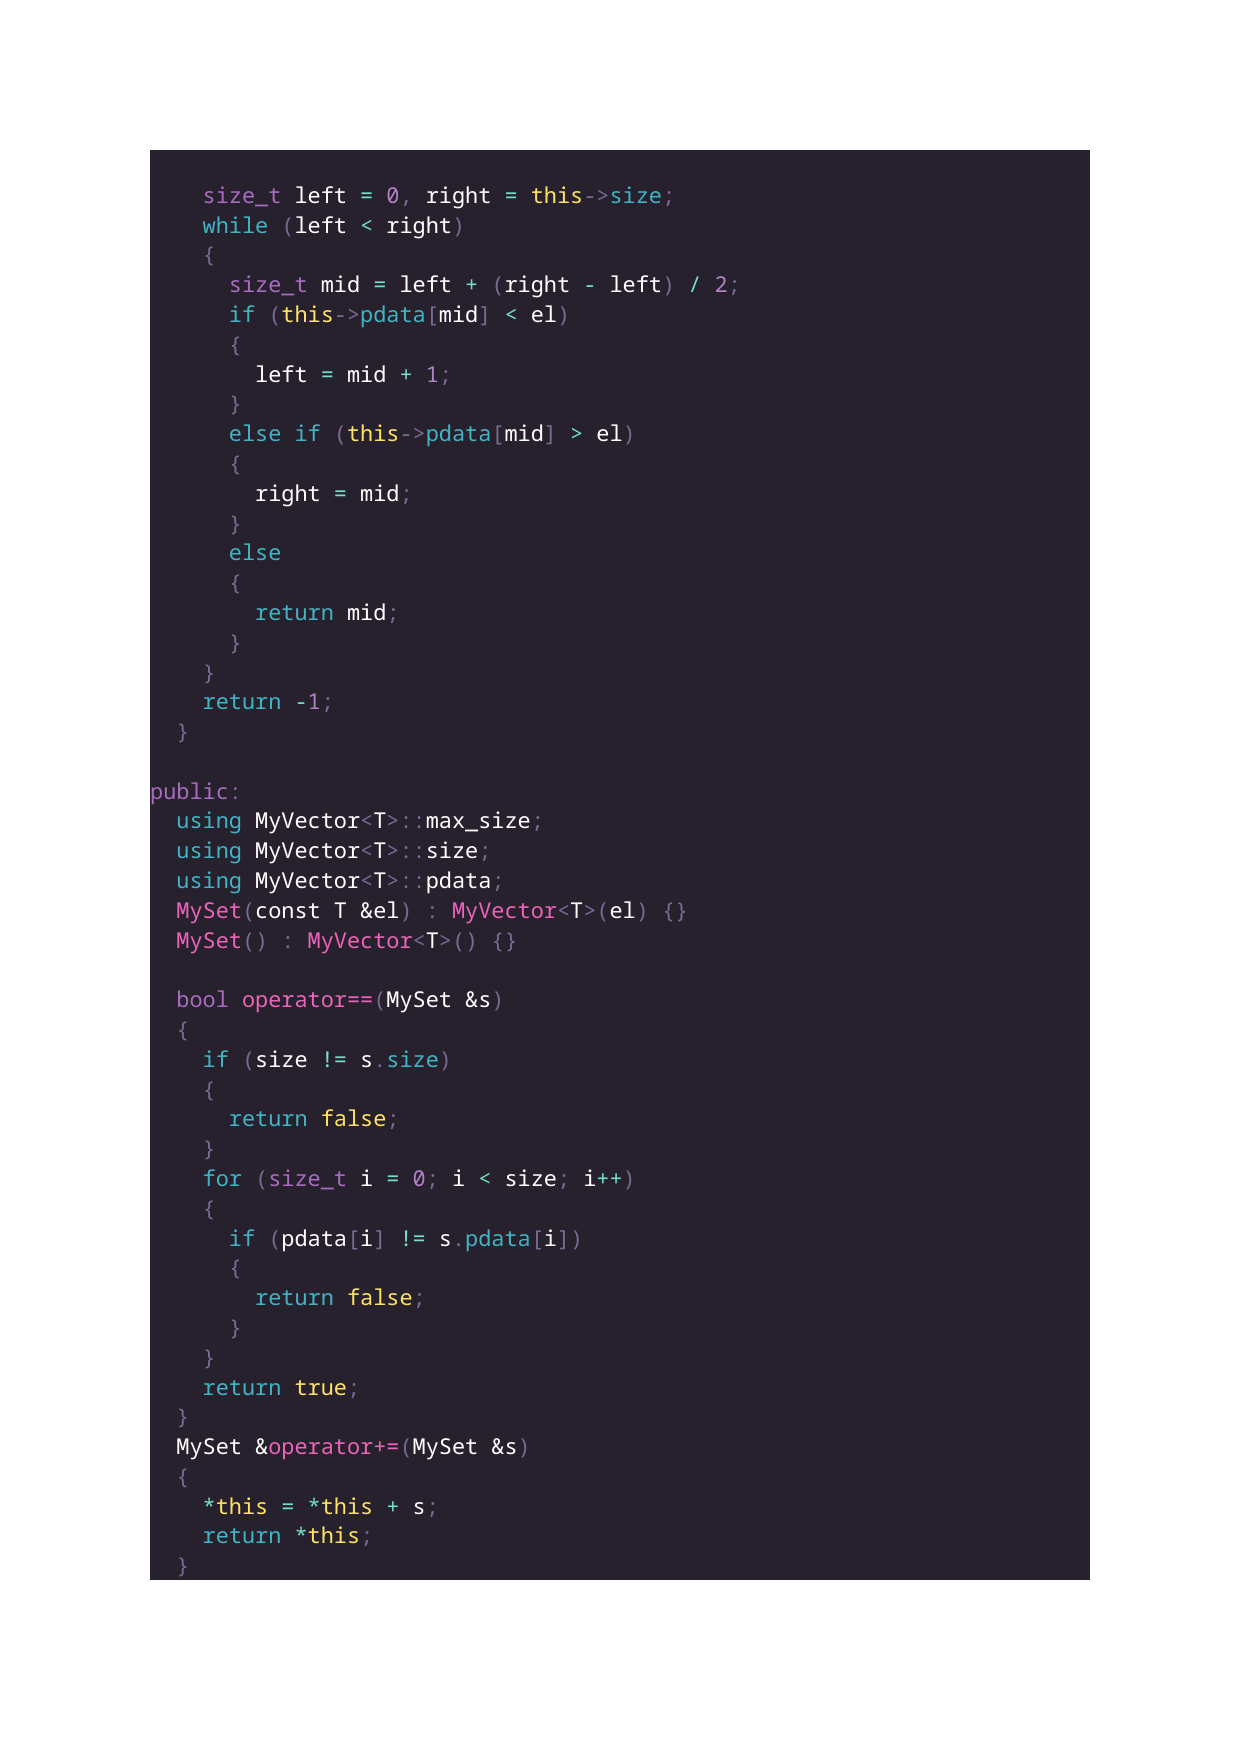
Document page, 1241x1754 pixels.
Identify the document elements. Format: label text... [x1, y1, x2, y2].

text } [150, 1133, 1090, 1163]
text { [150, 448, 1090, 478]
text MySet(const T &el) : MyVector<T>(el) {} [150, 895, 1090, 924]
text using MyVector<T>::pdata; [150, 865, 1090, 895]
text if (this->pdata[mid] < el) [150, 299, 1090, 329]
text *this = *this + s; [150, 1491, 1090, 1520]
text { [150, 329, 1090, 358]
text return -1; [150, 686, 1090, 716]
text { [150, 567, 1090, 597]
text size_t left = 0, right = this->size; [150, 180, 1090, 209]
text } [150, 1401, 1090, 1431]
text return false; [150, 1103, 1090, 1133]
text { [150, 239, 1090, 269]
text } [150, 1312, 1090, 1342]
text return false; [150, 1282, 1090, 1312]
text } [150, 388, 1090, 418]
text else if (this->pdata[mid] > el) [150, 418, 1090, 448]
text MySet() : MyVector<T>() {} [150, 924, 1090, 954]
text if (size != s.size) [150, 1044, 1090, 1073]
text return *this; [150, 1520, 1090, 1550]
text { [150, 1073, 1090, 1103]
text if (pdata[i] != s.pdata[i]) [150, 1222, 1090, 1252]
text using MyVector<T>::max_size; [150, 805, 1090, 835]
text } [150, 656, 1090, 686]
text while (left < right) [150, 209, 1090, 239]
text return true; [150, 1371, 1090, 1401]
text } [150, 1550, 1090, 1580]
text MySet &operator+=(MySet &s) [150, 1431, 1090, 1461]
text left = mid + 1; [150, 358, 1090, 388]
text for (size_t i = 0; i < size; i++) [150, 1163, 1090, 1193]
text return mid; [150, 597, 1090, 627]
text right = mid; [150, 478, 1090, 507]
text size_t mid = left + (right - left) / 2; [150, 269, 1090, 299]
text } [150, 627, 1090, 656]
text bool operator==(MySet &s) [150, 984, 1090, 1014]
text else [150, 537, 1090, 567]
text { [150, 1193, 1090, 1222]
text } [150, 1342, 1090, 1371]
text { [150, 1014, 1090, 1044]
text } [150, 507, 1090, 537]
text using MyVector<T>::size; [150, 835, 1090, 865]
text public: [150, 776, 1090, 805]
text { [150, 1252, 1090, 1282]
text { [150, 1461, 1090, 1491]
text } [150, 716, 1090, 746]
